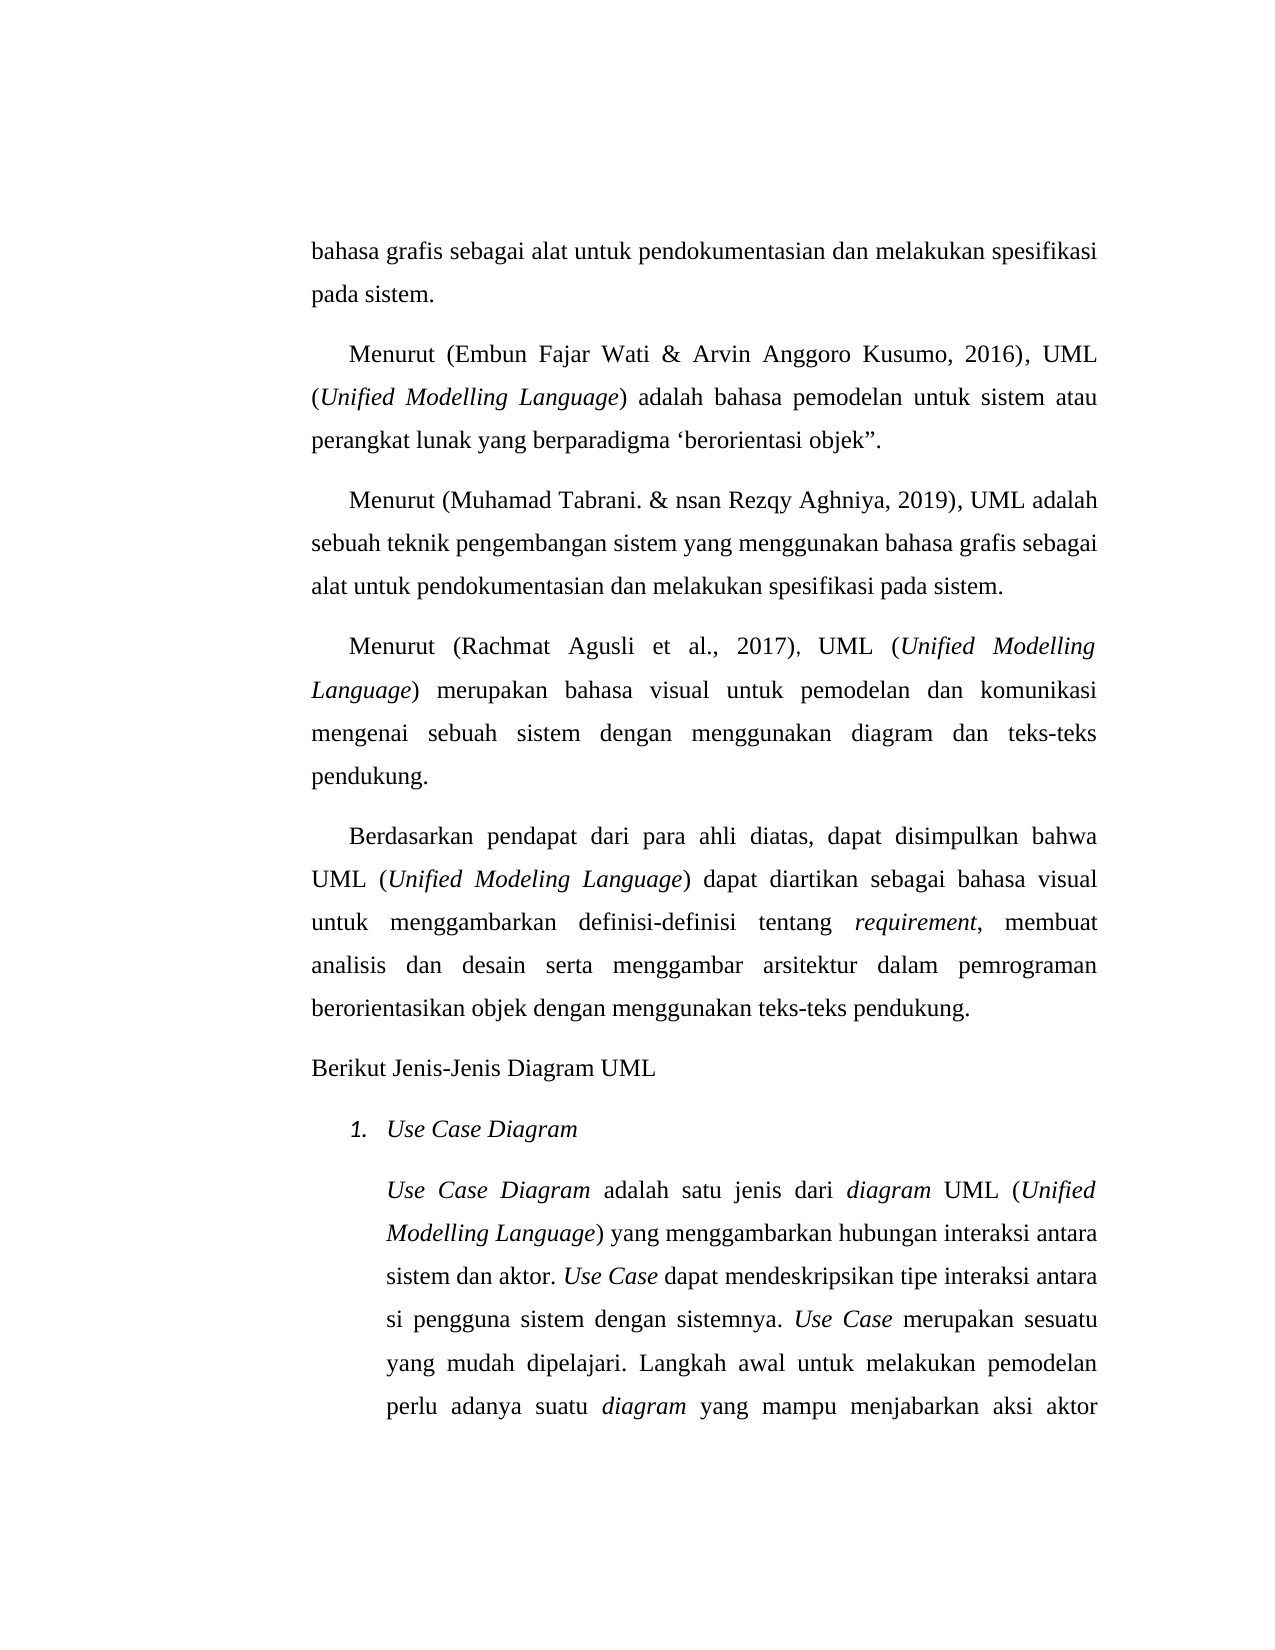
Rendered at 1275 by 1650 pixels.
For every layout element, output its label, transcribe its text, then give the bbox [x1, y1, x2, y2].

list Use Case Diagram [349, 1113, 1098, 1143]
text Menurut , UML (Unified Modelling Language) merupakan bahasa visual untuk pemodelan dan komunikasi mengenai sebuah sistem dengan menggunakan diagram dan teks-teks pendukung. [311, 631, 1098, 790]
text Menurut , UML adalah sebuah teknik pengembangan sistem yang menggunakan bahasa grafis sebagai alat untuk pendokumentasian dan melakukan spesifikasi pada sistem. [311, 485, 1098, 600]
text Menurut , UML (Unified Modelling Language) adalah bahasa pemodelan untuk sistem atau perangkat lunak yang berparadigma ‘berorientasi objek”. [311, 339, 1098, 454]
text Berikut Jenis-Jenis Diagram UML [311, 1053, 1098, 1082]
text Berdasarkan pendapat dari para ahli diatas, dapat disimpulkan bahwa UML (Unified Modeling Language) dapat diartikan sebagai bahasa visual untuk menggambarkan definisi-definisi tentang requirement, membuat analisis dan desain serta menggambar arsitektur dalam pemrograman berorientasikan objek dengan menggunakan teks-teks pendukung. [311, 821, 1098, 1022]
